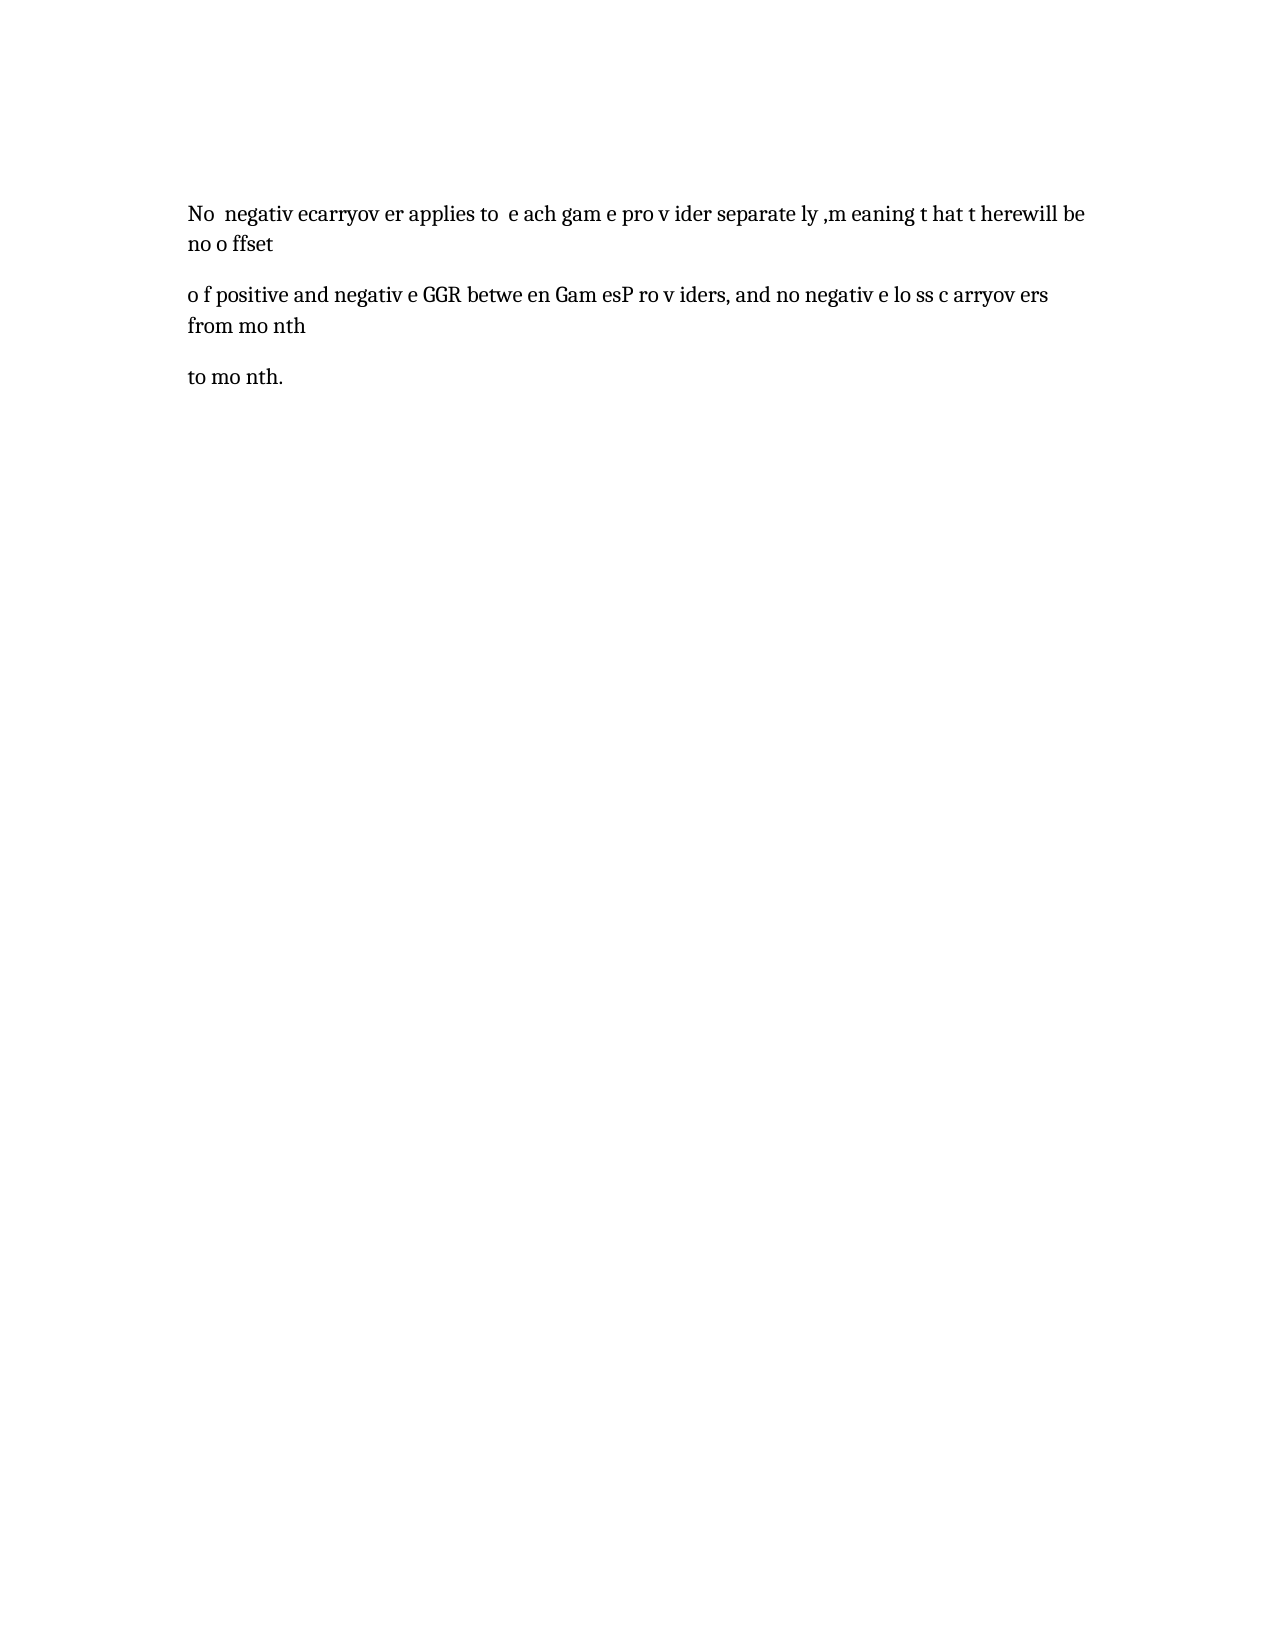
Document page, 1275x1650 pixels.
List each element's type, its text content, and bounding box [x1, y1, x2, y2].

text o f positive and negativ e GGR betwe en Gam esP ro v iders, and no negativ e lo ss c arryov ers from mo nth [187, 282, 1087, 339]
text to mo nth. [187, 363, 1087, 390]
text No negativ ecarryov er applies to e ach gam e pro v ider separate ly ,m eaning t hat t herewill be no o ffset [187, 201, 1087, 258]
